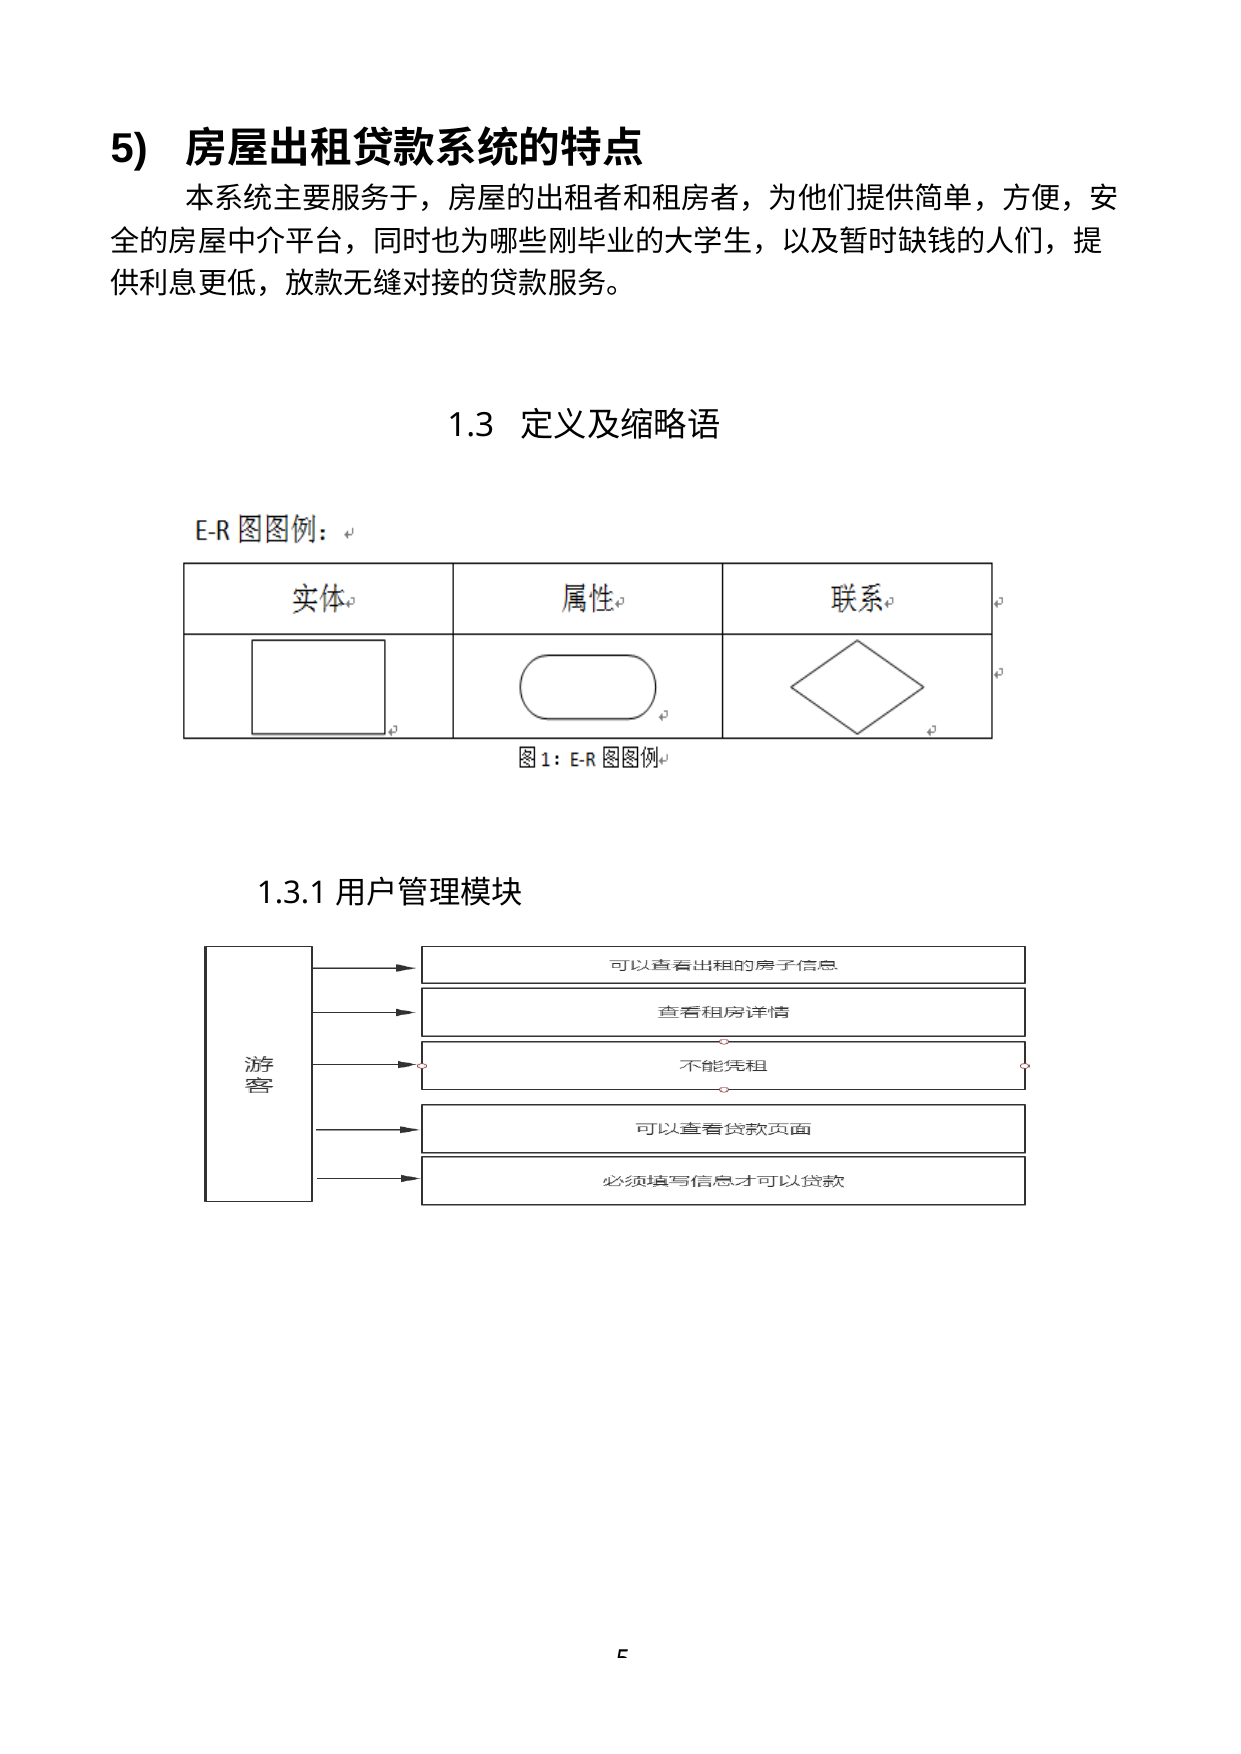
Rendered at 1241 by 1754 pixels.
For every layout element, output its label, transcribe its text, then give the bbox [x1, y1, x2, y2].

subtitle 1.3.1 用户管理模块 [197, 868, 1130, 913]
picture [178, 933, 1051, 1208]
picture [173, 511, 1034, 783]
text 本系统主要服务于，房屋的出租者和租房者，为他们提供简单，方便，安全的房屋中介平台，同时也为哪些刚毕业的大学生，以及暂时缺钱的人们，提供利息更低，放款无缝对接的贷款服务。 [110, 175, 1130, 302]
subtitle 1.3 定义及缩略语 [37, 401, 1130, 447]
text 5) 房屋出租贷款系统的特点 [35, 114, 1130, 175]
